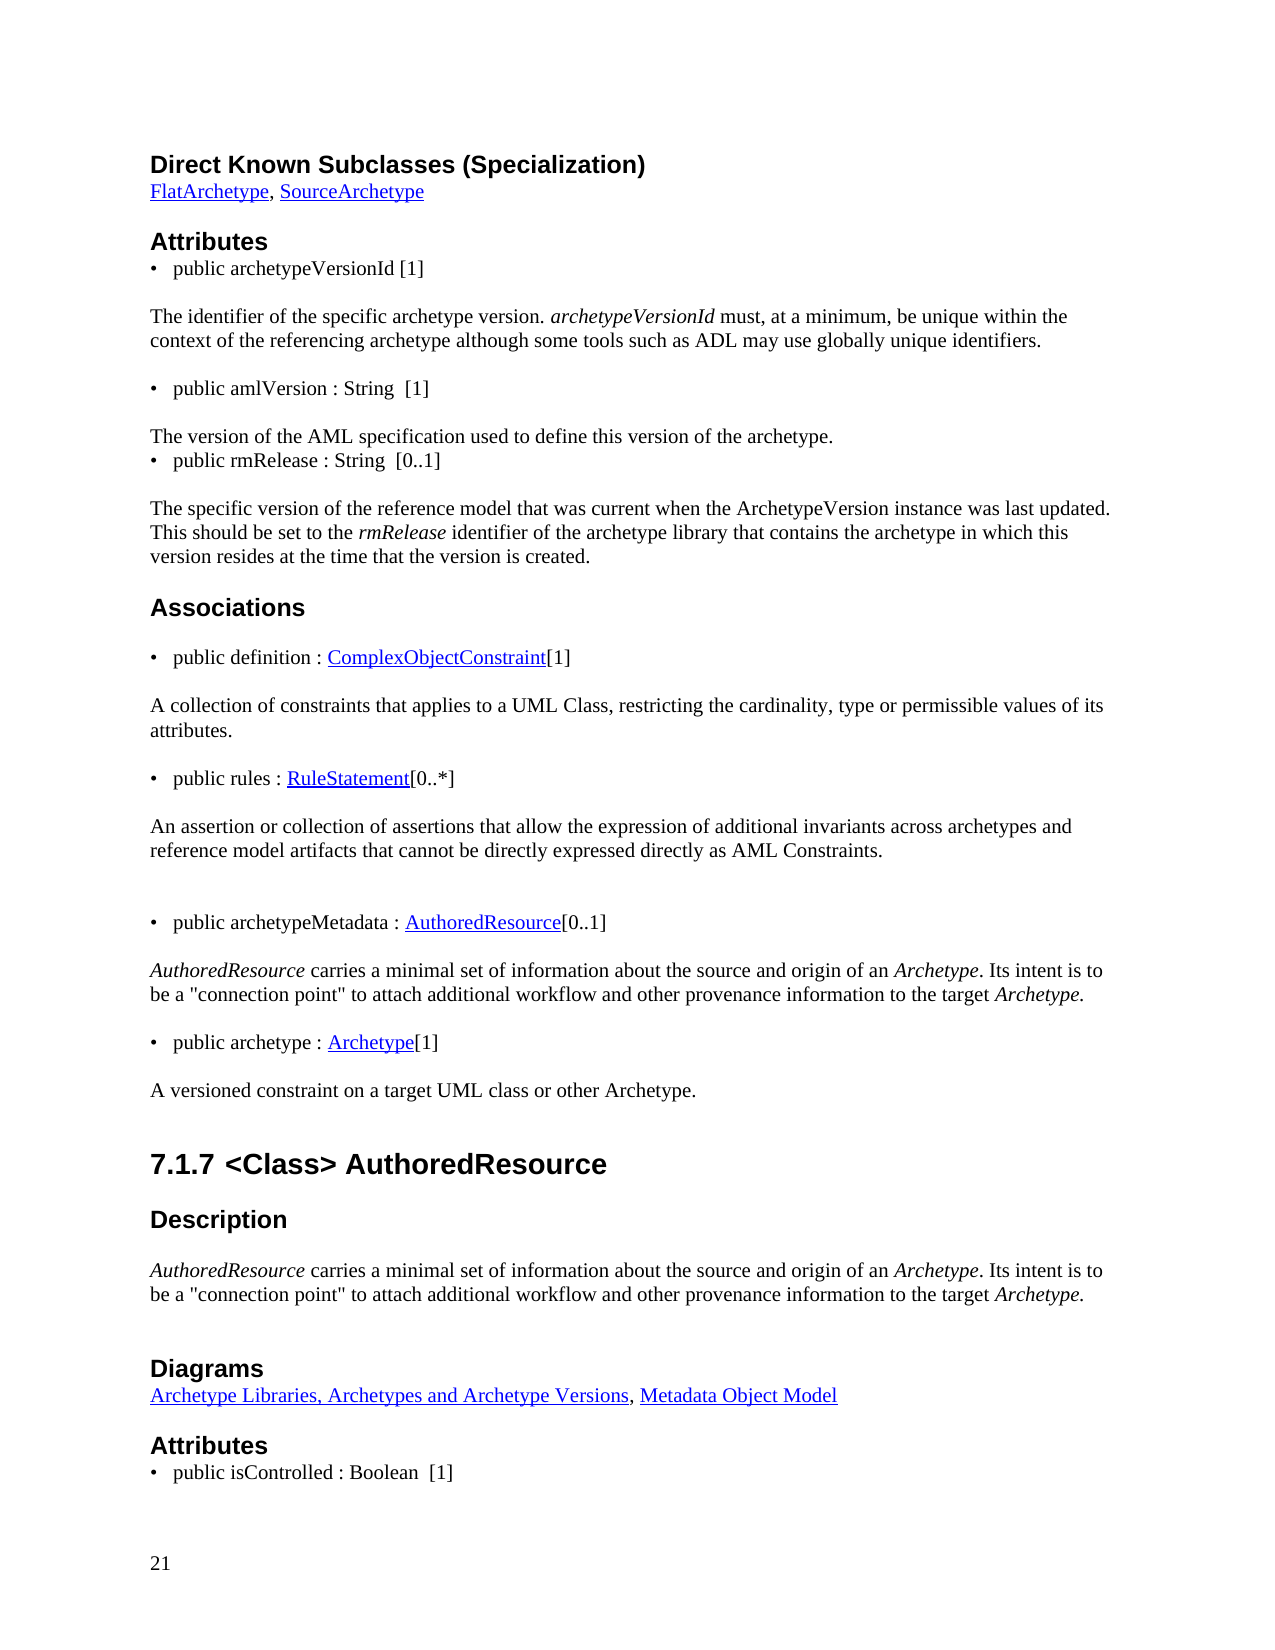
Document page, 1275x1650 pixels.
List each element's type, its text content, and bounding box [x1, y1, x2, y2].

text FlatArchetype, SourceArchetype [150, 179, 1125, 203]
text A collection of constraints that applies to a UML Class, restricting the cardinality, type or permissible values of its attributes. [150, 693, 1125, 742]
text Associations [150, 592, 1125, 621]
text Attributes [150, 227, 1125, 256]
text Description [150, 1205, 1125, 1234]
text An assertion or collection of assertions that allow the expression of additional invariants across archetypes and reference model artifacts that cannot be directly expressed directly as AML Constraints. [150, 814, 1125, 862]
text • public archetypeMetadata : AuthoredResource[0..1] [150, 910, 1125, 934]
text Archetype Libraries, Archetypes and Archetype Versions, Metadata Object Model [150, 1383, 1125, 1407]
text AuthoredResource carries a minimal set of information about the source and origin of an Archetype. Its intent is to be a "connection point" to attach additional workflow and other provenance information to the target Archetype. [150, 1258, 1125, 1306]
text • public rmRelease : String [0..1] [150, 448, 1125, 472]
text • public archetypeVersionId [1] [150, 256, 1125, 280]
text A versioned constraint on a target UML class or other Archetype. [150, 1078, 1125, 1102]
text • public definition : ComplexObjectConstraint[1] [150, 645, 1125, 669]
text Direct Known Subclasses (Specialization) [150, 150, 1125, 179]
text The specific version of the reference model that was current when the ArchetypeVersion instance was last updated. This should be set to the rmRelease identifier of the archetype library that contains the archetype in which this version resides at the time that the version is created. [150, 496, 1125, 568]
text AuthoredResource carries a minimal set of information about the source and origin of an Archetype. Its intent is to be a "connection point" to attach additional workflow and other provenance information to the target Archetype. [150, 958, 1125, 1006]
text The version of the AML specification used to define this version of the archetype. [150, 424, 1125, 448]
text The identifier of the specific archetype version. archetypeVersionId must, at a minimum, be unique within the context of the referencing archetype although some tools such as ADL may use globally unique identifiers. [150, 304, 1125, 352]
text • public archetype : Archetype[1] [150, 1030, 1125, 1054]
text Attributes [150, 1431, 1125, 1460]
text Diagrams [150, 1354, 1125, 1383]
text • public amlVersion : String [1] [150, 376, 1125, 400]
subtitle <Class> AuthoredResource [150, 1147, 1125, 1181]
text • public isControlled : Boolean [1] [150, 1460, 1125, 1484]
text • public rules : RuleStatement[0..*] [150, 766, 1125, 790]
